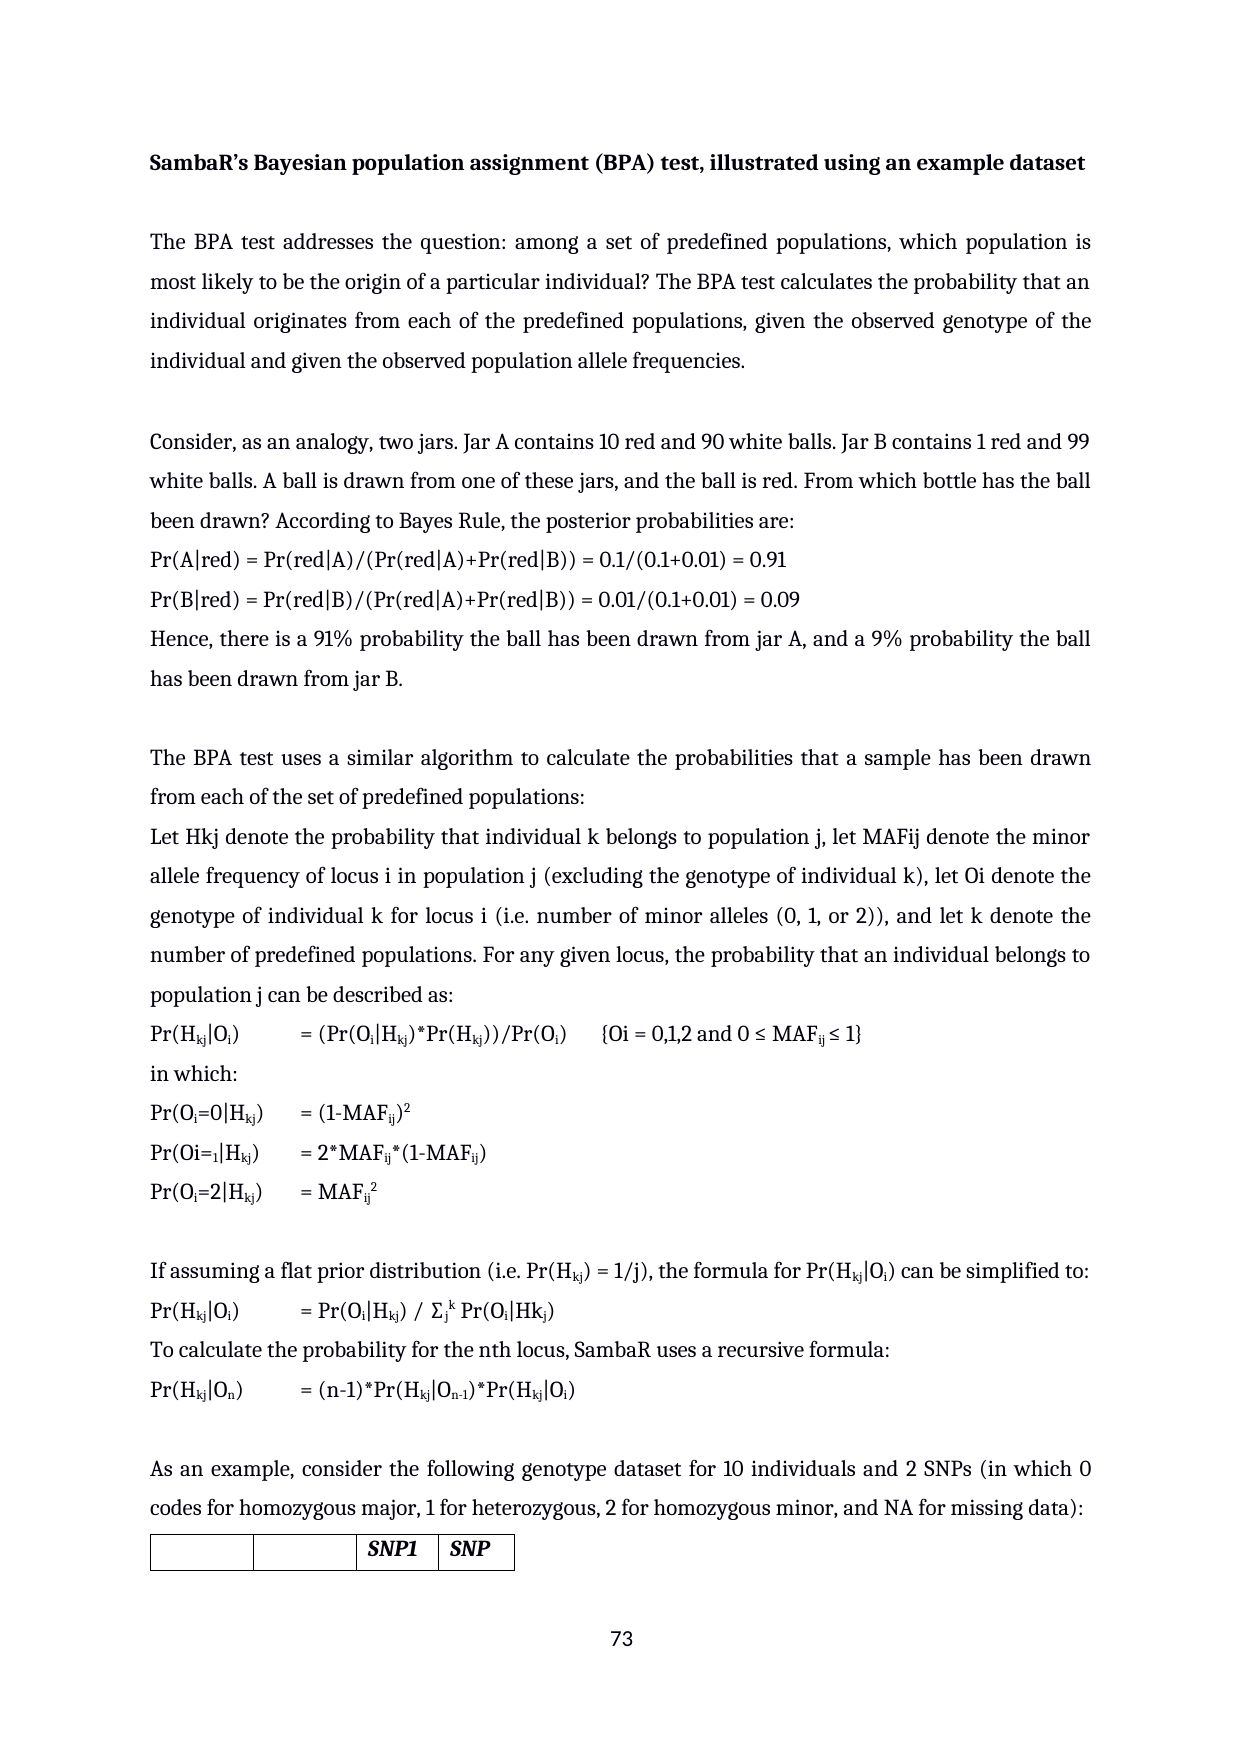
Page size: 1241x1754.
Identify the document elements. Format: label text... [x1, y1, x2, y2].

text Pr(Hkj|Oi) = Pr(Oi|Hkj) / ∑jk Pr(Oi|Hkj) [150, 1297, 1093, 1324]
text To calculate the probability for the nth locus, SambaR uses a recursive formula: [150, 1337, 1093, 1363]
text The BPA test addresses the question: among a set of predefined populations, which population is most likely to be the origin of a particular individual? The BPA test calculates the probability that an individual originates from each of the predefined populations, given the observed genotype of the individual and given the observed population allele frequencies. [150, 229, 1093, 374]
text Pr(Oi=2|Hkj) = MAFij2 [150, 1179, 1093, 1205]
table_header [254, 1535, 356, 1570]
text The BPA test uses a similar algorithm to calculate the probabilities that a sample has been drawn from each of the set of predefined populations: [150, 745, 1093, 811]
text Let Hkj denote the probability that individual k belongs to population j, let MAFij denote the minor allele frequency of locus i in population j (excluding the genotype of individual k), let Oi denote the genotype of individual k for locus i (i.e. number of minor alleles (0, 1, or 2)), and let k denote the number of predefined populations. For any given locus, the probability that an individual belongs to population j can be described as: [150, 824, 1093, 1008]
text Pr(Oi=0|Hkj) = (1-MAFij)2 [150, 1100, 1093, 1126]
text Pr(Hkj|On) = (n-1)*Pr(Hkj|On-1)*Pr(Hkj|Oi) [150, 1376, 1093, 1403]
text Pr(Hkj|Oi) = (Pr(Oi|Hkj)*Pr(Hkj))/Pr(Oi) {Oi = 0,1,2 and 0 ≤ MAFij ≤ 1} [150, 1021, 1093, 1047]
table_header [151, 1535, 253, 1570]
text Pr(Oi=1|Hkj) = 2*MAFij*(1-MAFij) [150, 1139, 1093, 1166]
text Pr(B|red) = Pr(red|B)/(Pr(red|A)+Pr(red|B)) = 0.01/(0.1+0.01) = 0.09 [150, 587, 1093, 613]
text As an example, consider the following genotype dataset for 10 individuals and 2 SNPs (in which 0 codes for homozygous major, 1 for heterozygous, 2 for homozygous minor, and NA for missing data): [150, 1455, 1093, 1521]
text Consider, as an analogy, two jars. Jar A contains 10 red and 90 white balls. Jar B contains 1 red and 99 white balls. A ball is drawn from one of these jars, and the ball is red. From which bottle has the ball been drawn? According to Bayes Rule, the posterior probabilities are: [150, 429, 1093, 534]
text SambaR’s Bayesian population assignment (BPA) test, illustrated using an example dataset [150, 150, 1093, 176]
table_header SNP2 [439, 1535, 514, 1570]
text If assuming a flat prior distribution (i.e. Pr(Hkj) = 1/j), the formula for Pr(Hkj|Oi) can be simplified to: [150, 1258, 1093, 1284]
text Hence, there is a 91% probability the ball has been drawn from jar A, and a 9% probability the ball has been drawn from jar B. [150, 626, 1093, 692]
text Pr(A|red) = Pr(red|A)/(Pr(red|A)+Pr(red|B)) = 0.1/(0.1+0.01) = 0.91 [150, 547, 1093, 574]
table_header SNP1 [357, 1535, 438, 1570]
text in which: [150, 1061, 1093, 1087]
